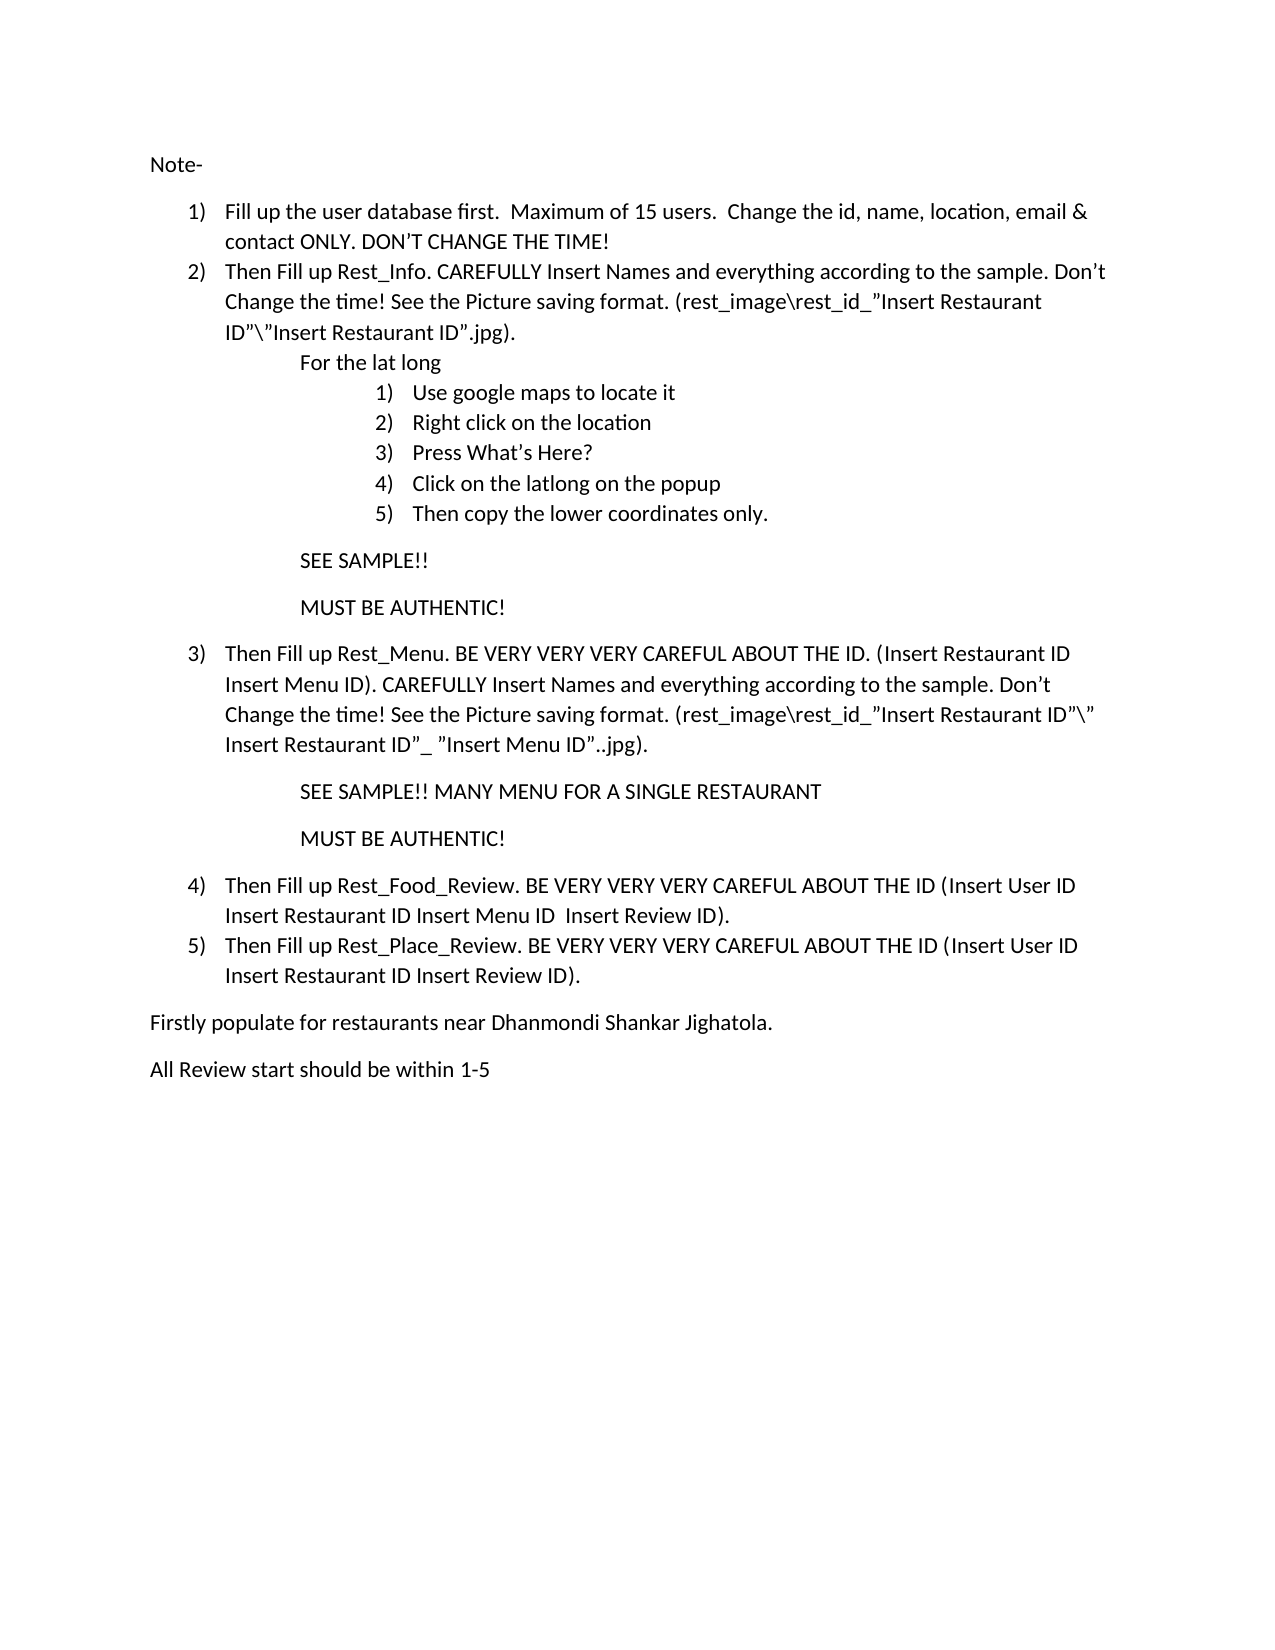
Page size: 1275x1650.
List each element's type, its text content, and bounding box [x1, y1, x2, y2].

list Then copy the lower coordinates only. [375, 499, 1125, 527]
list Fill up the user database first. Maximum of 15 users. Change the id, name, location, email & contact ONLY. DON’T CHANGE THE TIME! [187, 197, 1125, 255]
list Then Fill up Rest_Menu. BE VERY VERY VERY CAREFUL ABOUT THE ID. (Insert Restaurant ID Insert Menu ID). CAREFULLY Insert Names and everything according to the sample. Don’t Change the time! See the Picture saving format. (rest_image\rest_id_”Insert Restaurant ID”\” Insert Restaurant ID”_ ”Insert Menu ID”..jpg). [187, 639, 1125, 758]
list Then Fill up Rest_Info. CAREFULLY Insert Names and everything according to the sample. Don’t Change the time! See the Picture saving format. (rest_image\rest_id_”Insert Restaurant ID”\”Insert Restaurant ID”.jpg). [187, 257, 1125, 346]
text Firstly populate for restaurants near Dhanmondi Shankar Jighatola. [150, 1008, 1125, 1036]
list Use google maps to locate it [375, 378, 1125, 406]
text SEE SAMPLE!! MANY MENU FOR A SINGLE RESTAURANT [300, 777, 1125, 805]
text MUST BE AUTHENTIC! [300, 593, 1125, 621]
text All Review start should be within 1-5 [150, 1055, 1125, 1083]
list Right click on the location [375, 408, 1125, 436]
list Then Fill up Rest_Place_Review. BE VERY VERY VERY CAREFUL ABOUT THE ID (Insert User ID Insert Restaurant ID Insert Review ID). [187, 931, 1125, 989]
list Click on the latlong on the popup [375, 469, 1125, 497]
text MUST BE AUTHENTIC! [300, 824, 1125, 852]
text SEE SAMPLE!! [300, 546, 1125, 574]
text Note- [150, 150, 1125, 178]
list Then Fill up Rest_Food_Review. BE VERY VERY VERY CAREFUL ABOUT THE ID (Insert User ID Insert Restaurant ID Insert Menu ID Insert Review ID). [187, 871, 1125, 929]
list For the lat long [225, 348, 1125, 376]
list Press What’s Here? [375, 438, 1125, 467]
